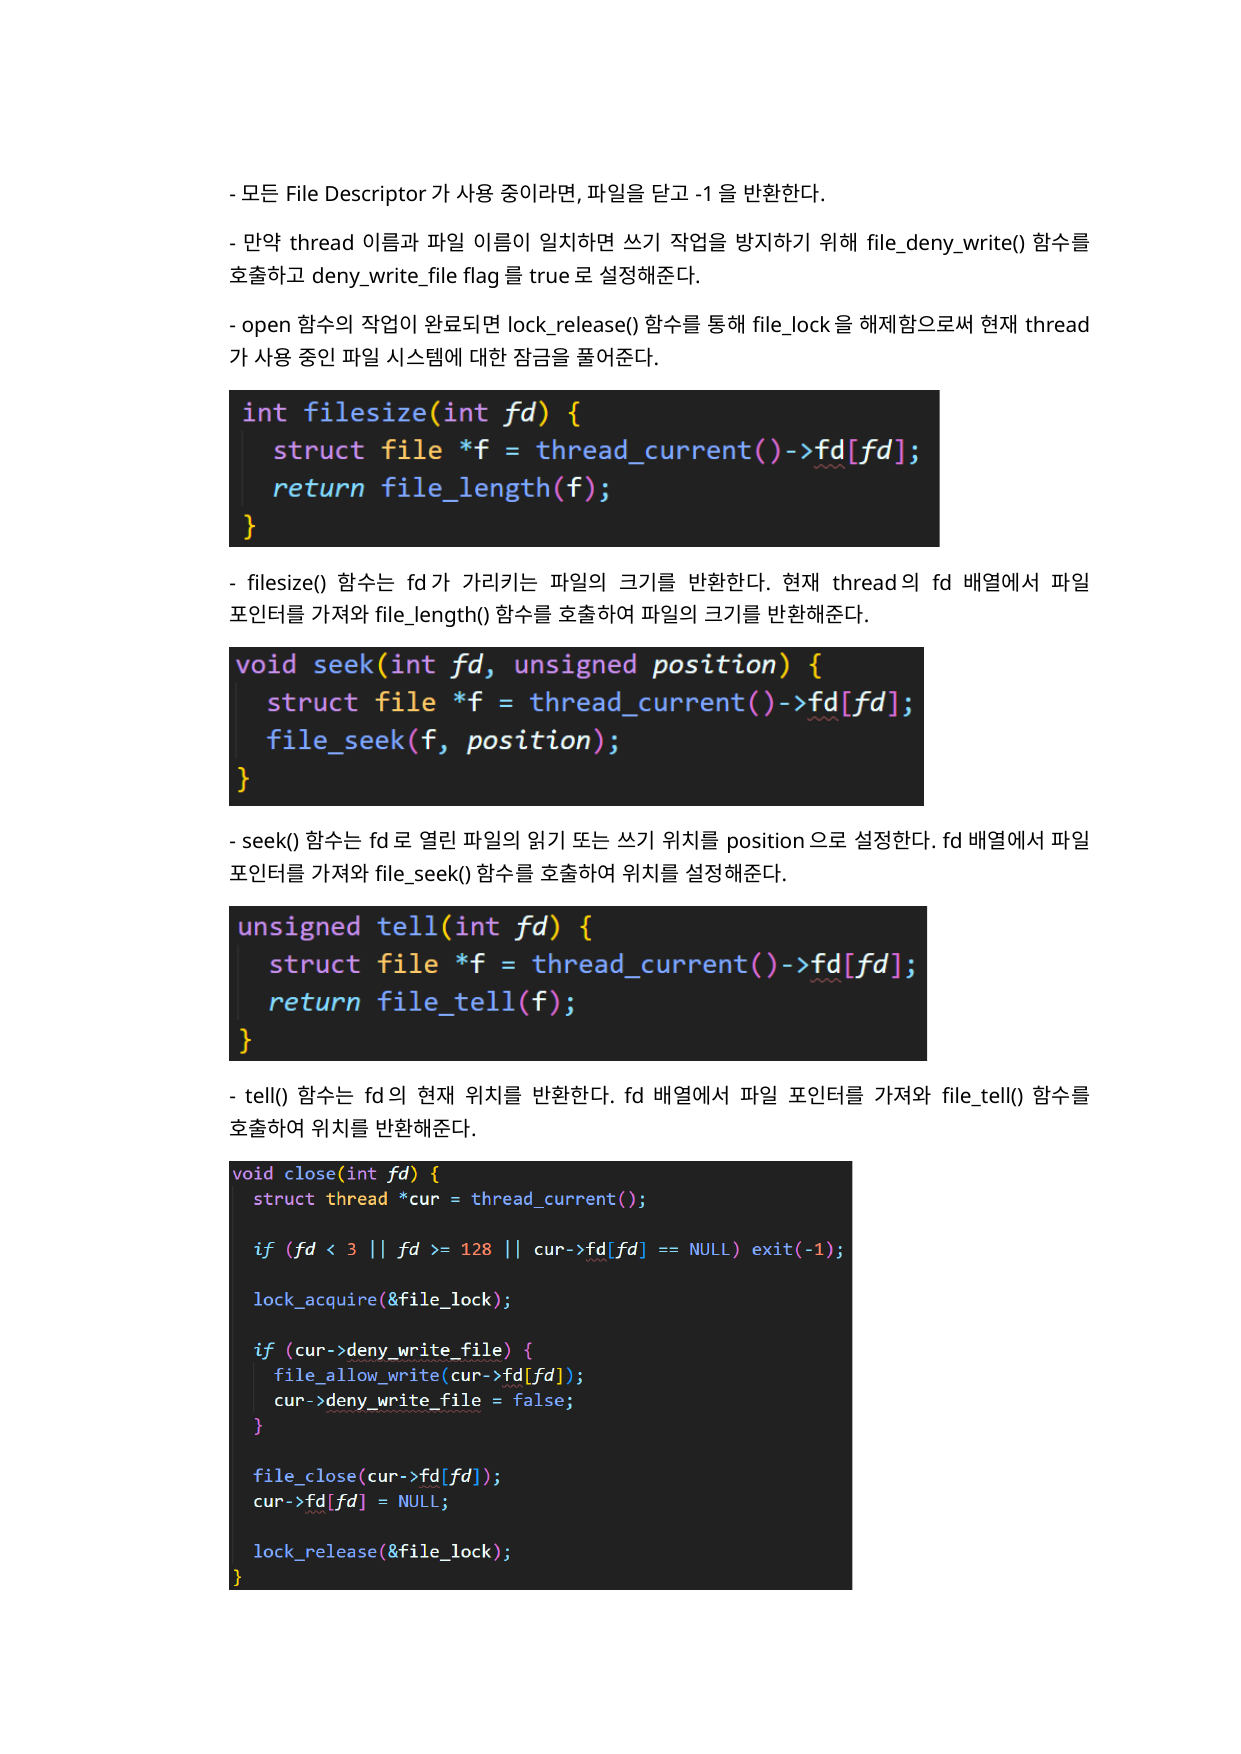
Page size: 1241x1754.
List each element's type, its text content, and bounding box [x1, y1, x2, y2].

list - 만약 thread 이름과 파일 이름이 일치하면 쓰기 작업을 방지하기 위해 file_deny_write() 함수를 호출하고 deny_write_file flag를 true로 설정해준다. [229, 227, 1090, 289]
picture [229, 1161, 853, 1590]
picture [229, 906, 928, 1061]
list - tell() 함수는 fd의 현재 위치를 반환한다. fd 배열에서 파일 포인터를 가져와 file_tell() 함수를 호출하여 위치를 반환해준다. [229, 1079, 1090, 1142]
list - filesize() 함수는 fd가 가리키는 파일의 크기를 반환한다. 현재 thread의 fd 배열에서 파일 포인터를 가져와 file_length() 함수를 호출하여 파일의 크기를 반환해준다. [229, 566, 1090, 629]
picture [229, 647, 924, 806]
picture [229, 390, 940, 547]
list - seek() 함수는 fd로 열린 파일의 읽기 또는 쓰기 위치를 position으로 설정한다. fd 배열에서 파일 포인터를 가져와 file_seek() 함수를 호출하여 위치를 설정해준다. [229, 824, 1090, 887]
list - open 함수의 작업이 완료되면 lock_release() 함수를 통해 file_lock을 해제함으로써 현재 thread가 사용 중인 파일 시스템에 대한 잠금을 풀어준다. [229, 309, 1090, 372]
list - 모든 File Descriptor가 사용 중이라면, 파일을 닫고 -1을 반환한다. [229, 177, 1090, 207]
